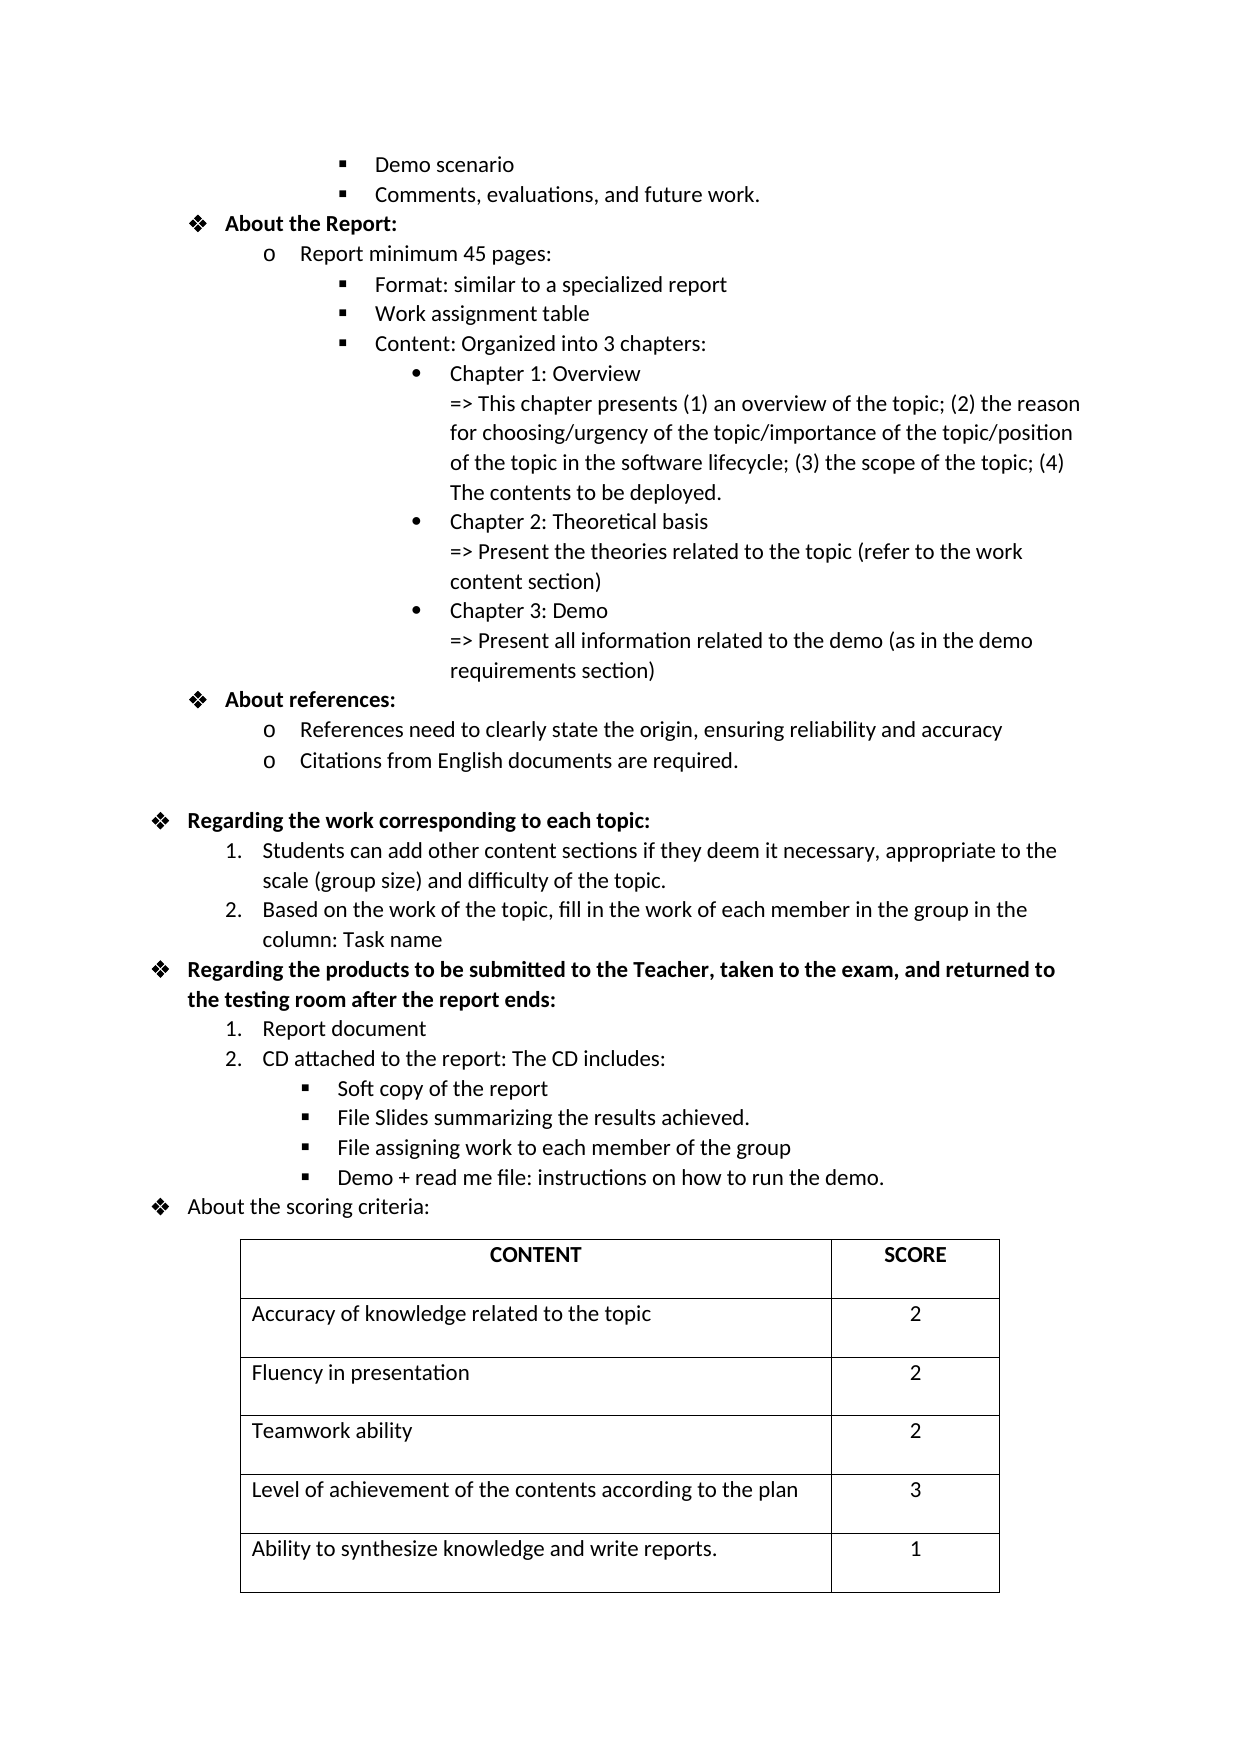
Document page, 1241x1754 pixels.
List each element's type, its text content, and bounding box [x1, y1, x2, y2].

list => This chapter presents (1) an overview of the topic; (2) the reason for choosing/urgency of the topic/importance of the topic/position of the topic in the software lifecycle; (3) the scope of the topic; (4) The contents to be deployed. [450, 389, 1090, 506]
list => Present all information related to the demo (as in the demo requirements section) [450, 626, 1090, 684]
list => Present the theories related to the topic (refer to the work content section) [450, 537, 1090, 595]
list Demo scenario [337, 150, 1090, 178]
list About the scoring criteria: [150, 1192, 1090, 1221]
list Citations from English documents are required. [262, 746, 1090, 775]
table_cell 2 [832, 1299, 999, 1357]
list Regarding the work corresponding to each topic: [150, 807, 1090, 834]
table_header CONTENT [241, 1240, 831, 1298]
list Report document [225, 1014, 1090, 1042]
list File assigning work to each member of the group [300, 1133, 1090, 1161]
list Chapter 1: Overview [412, 359, 1090, 387]
table_cell Level of achievement of the contents according to the plan [241, 1475, 831, 1533]
list Based on the work of the topic, fill in the work of each member in the group in the column: Task name [225, 896, 1090, 953]
list Comments, evaluations, and future work. [337, 180, 1090, 208]
list Format: similar to a specialized report [337, 270, 1090, 298]
list About the Report: [187, 209, 1090, 237]
list Chapter 3: Demo [412, 596, 1090, 624]
table_cell 1 [832, 1534, 999, 1592]
list File Slides summarizing the results achieved. [300, 1103, 1090, 1131]
table_header SCORE [832, 1240, 999, 1298]
table_cell 3 [832, 1475, 999, 1533]
list About references: [187, 686, 1090, 713]
table_cell 2 [832, 1358, 999, 1415]
list References need to clearly state the origin, ensuring reliability and accuracy [262, 715, 1090, 744]
list Chapter 2: Theoretical basis [412, 507, 1090, 535]
list Report minimum 45 pages: [262, 239, 1090, 268]
table_cell Teamwork ability [241, 1416, 831, 1474]
table_cell Accuracy of knowledge related to the topic [241, 1299, 831, 1357]
table_cell Fluency in presentation [241, 1358, 831, 1415]
list Demo + read me file: instructions on how to run the demo. [300, 1163, 1090, 1191]
list Students can add other content sections if they deem it necessary, appropriate to the scale (group size) and difficulty of the topic. [225, 836, 1090, 894]
list CD attached to the report: The CD includes: [225, 1044, 1090, 1072]
list Soft copy of the report [300, 1074, 1090, 1102]
list Regarding the products to be submitted to the Teacher, taken to the exam, and returned to the testing room after the report ends: [150, 955, 1090, 1013]
table_cell 2 [832, 1416, 999, 1474]
list Content: Organized into 3 chapters: [337, 329, 1090, 357]
table_cell Ability to synthesize knowledge and write reports. [241, 1534, 831, 1592]
list Work assignment table [337, 299, 1090, 328]
